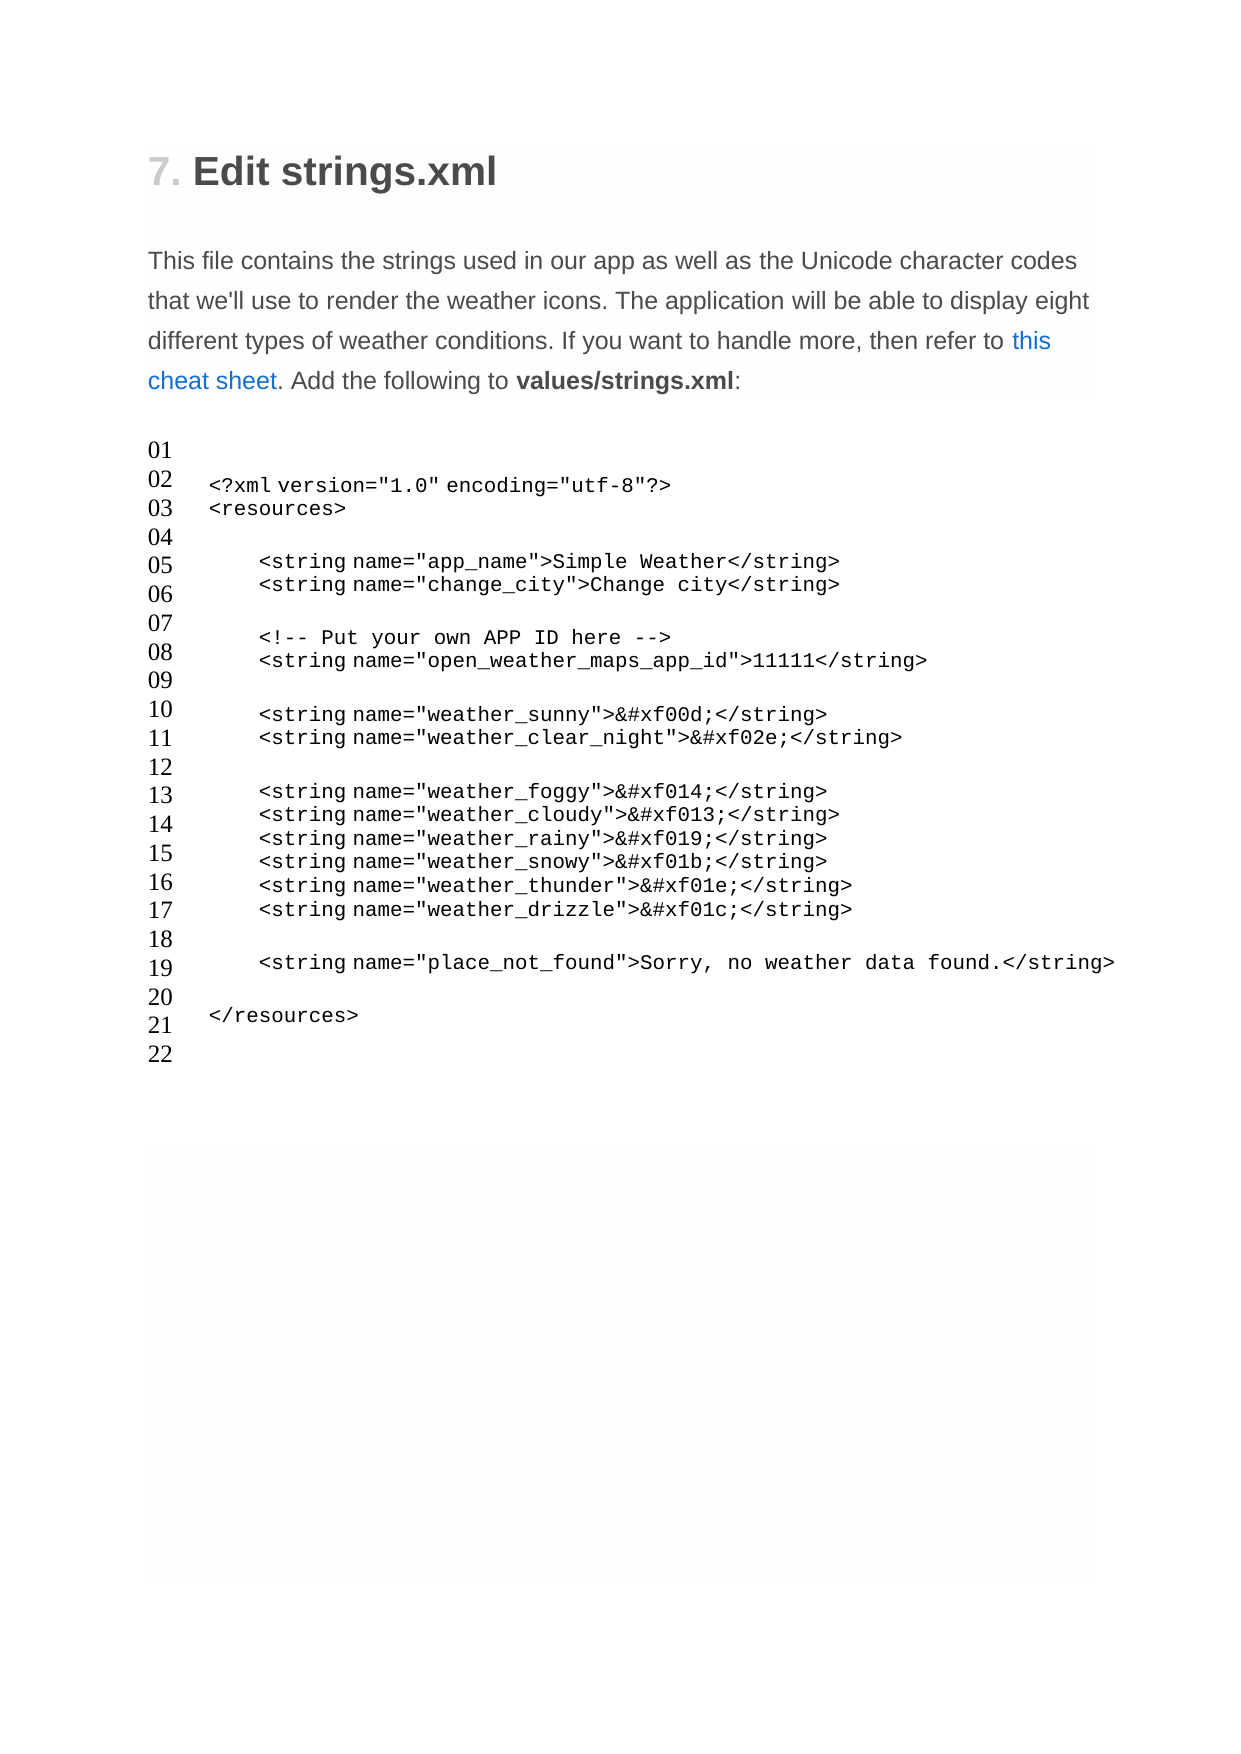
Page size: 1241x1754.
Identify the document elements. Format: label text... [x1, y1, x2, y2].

text 7. Edit strings.xml [148, 148, 1093, 194]
table_header <?xml version="1.0" encoding="utf-8"?> <resources> <string name="app_name">Simple Weather</string> <string name="change_city">Change city</string> <!-- Put your own APP ID here --> <string name="open_weather_maps_app_id">11111</string> <string name="weather_sunny">&#xf00d;</string> <string name="weather_clear_night">&#xf02e;</string> <string name="weather_foggy">&#xf014;</string> <string name="weather_cloudy">&#xf013;</string> <string name="weather_rainy">&#xf019;</string> <string name="weather_snowy">&#xf01b;</string> <string name="weather_thunder">&#xf01e;</string> <string name="weather_drizzle">&#xf01c;</string> <string name="place_not_found">Sorry, no weather data found.</string> </resources> [209, 436, 1240, 1068]
table_header 01 02 03 04 05 06 07 08 09 10 11 12 13 14 15 16 17 18 19 20 21 22 [148, 436, 208, 1068]
text This file contains the strings used in our app as well as the Unicode character codes that we'll use to render the weather icons. The application will be able to display eight different types of weather conditions. If you want to handle more, then refer to this cheat sheet. Add the following to values/strings.xml: [148, 235, 1093, 395]
